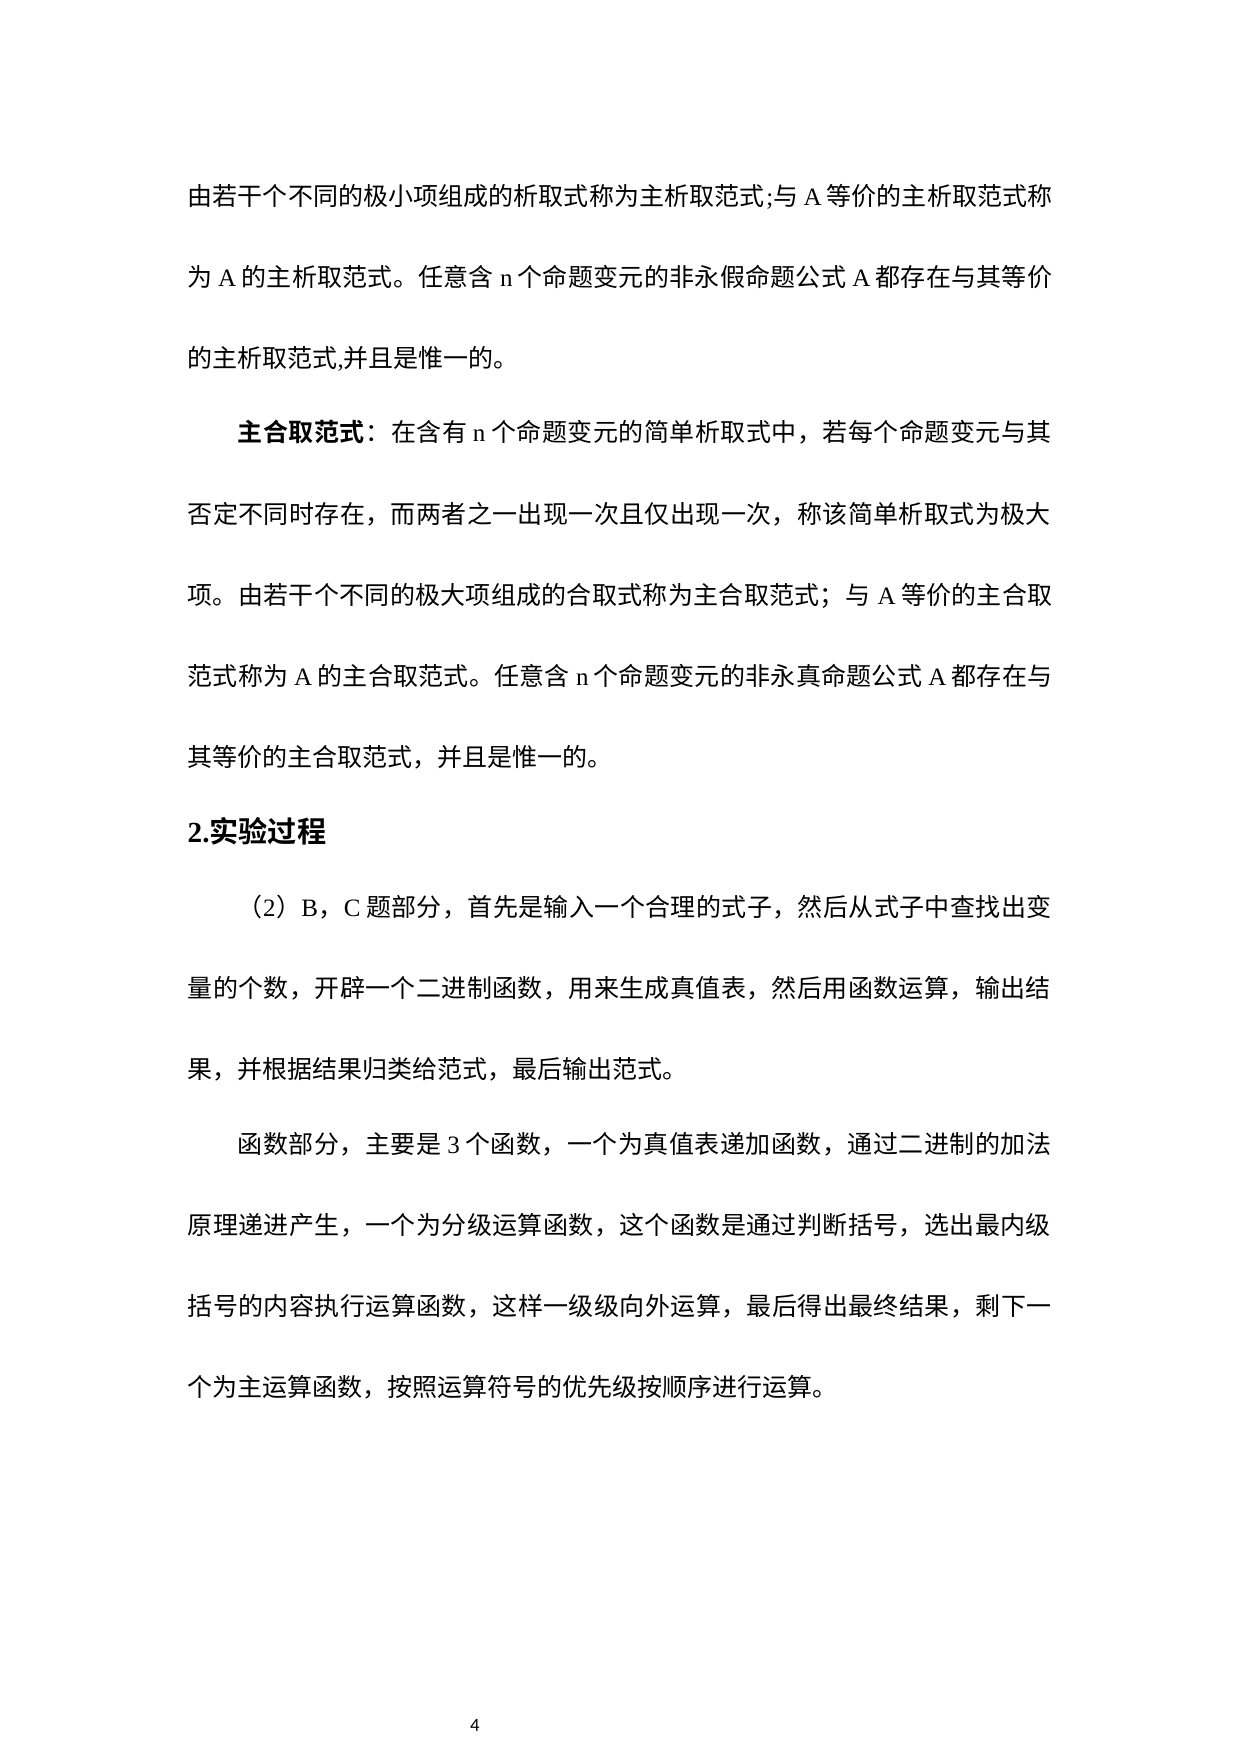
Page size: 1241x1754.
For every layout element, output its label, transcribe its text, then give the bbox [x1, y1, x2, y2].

text 主合取范式：在含有n个命题变元的简单析取式中，若每个命题变元与其否定不同时存在，而两者之一出现一次且仅出现一次，称该简单析取式为极大项。由若干个不同的极大项组成的合取式称为主合取范式；与A等价的主合取范式称为A的主合取范式。任意含n个命题变元的非永真命题公式A都存在与其等价的主合取范式，并且是惟一的。 [187, 398, 1053, 788]
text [187, 162, 1053, 389]
text （2）B，C题部分，首先是输入一个合理的式子，然后从式子中查找出变量的个数，开辟一个二进制函数，用来生成真值表，然后用函数运算，输出结果，并根据结果归类给范式，最后输出范式。 [187, 873, 1053, 1101]
text 函数部分，主要是3个函数，一个为真值表递加函数，通过二进制的加法原理递进产生，一个为分级运算函数，这个函数是通过判断括号，选出最内级括号的内容执行运算函数，这样一级级向外运算，最后得出最终结果，剩下一个为主运算函数，按照运算符号的优先级按顺序进行运算。 [187, 1110, 1053, 1418]
subtitle 2.实验过程 [187, 798, 1053, 863]
